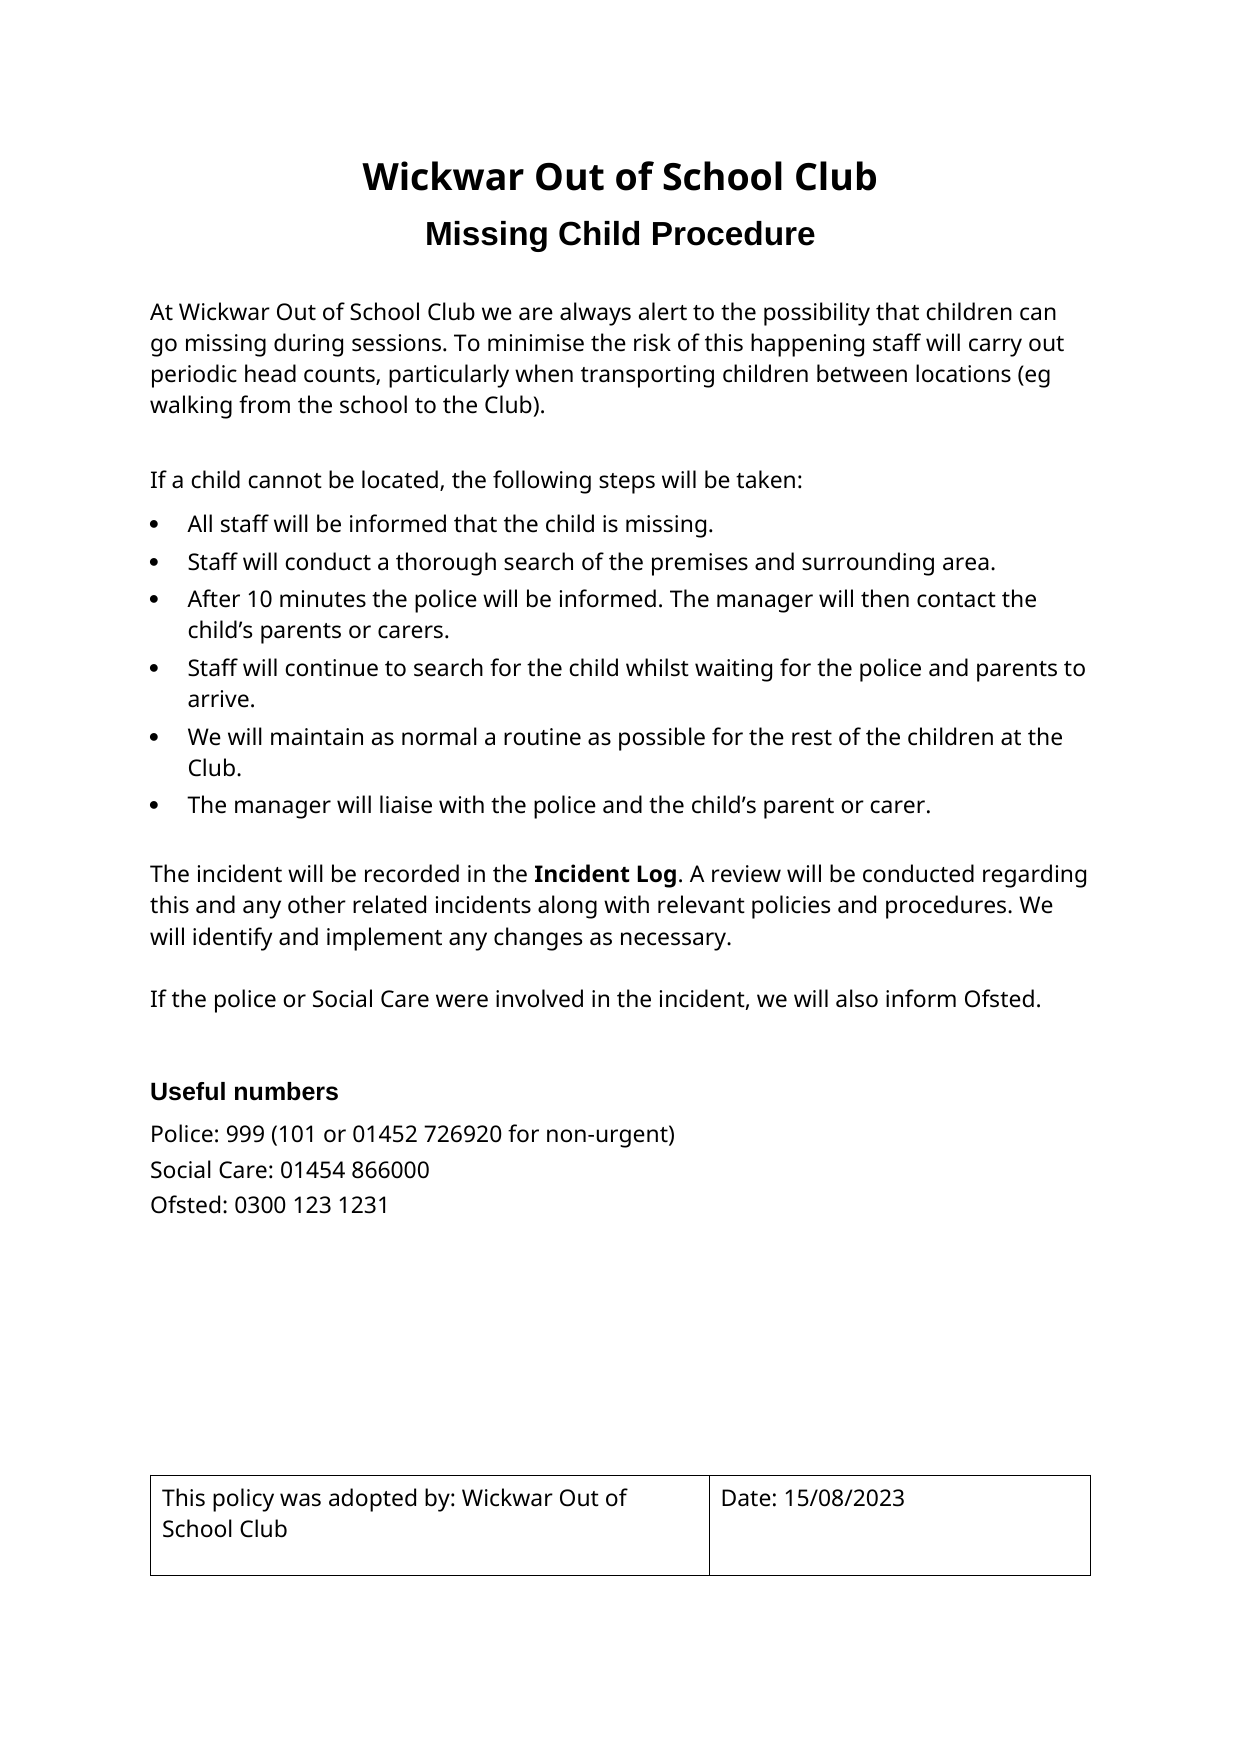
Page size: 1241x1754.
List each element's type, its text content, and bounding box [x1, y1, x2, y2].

list After 10 minutes the police will be informed. The manager will then contact the child’s parents or carers. [150, 583, 1090, 646]
list We will maintain as normal a routine as possible for the rest of the children at the Club. [150, 721, 1090, 783]
text If the police or Social Care were involved in the incident, we will also inform Ofsted. [150, 983, 1090, 1014]
text If a child cannot be located, the following steps will be taken: [150, 464, 1090, 496]
text Police: 999 (101 or 01452 726920 for non-urgent) [150, 1118, 1090, 1149]
text Ofsted: 0300 123 1231 [150, 1189, 1090, 1220]
list Staff will conduct a thorough search of the premises and surrounding area. [150, 546, 1090, 577]
list All staff will be informed that the child is missing. [150, 508, 1090, 539]
text Useful numbers [150, 1077, 1090, 1106]
list Staff will continue to search for the child whilst waiting for the police and parents to arrive. [150, 652, 1090, 714]
table_header Date: 15/08/2023 [710, 1476, 1090, 1575]
subtitle Wickwar Out of School Club [150, 150, 1090, 201]
subtitle Missing Child Procedure [150, 213, 1090, 252]
table_header This policy was adopted by: Wickwar Out of School Club [151, 1476, 709, 1575]
text The incident will be recorded in the Incident Log. A review will be conducted regarding this and any other related incidents along with relevant policies and procedures. We will identify and implement any changes as necessary. [150, 858, 1090, 952]
list The manager will liaise with the police and the child’s parent or carer. [150, 789, 1090, 821]
text Social Care: 01454 866000 [150, 1154, 1090, 1185]
text At Wickwar Out of School Club we are always alert to the possibility that children can go missing during sessions. To minimise the risk of this happening staff will carry out periodic head counts, particularly when transporting children between locations (eg walking from the school to the Club). [150, 296, 1090, 421]
